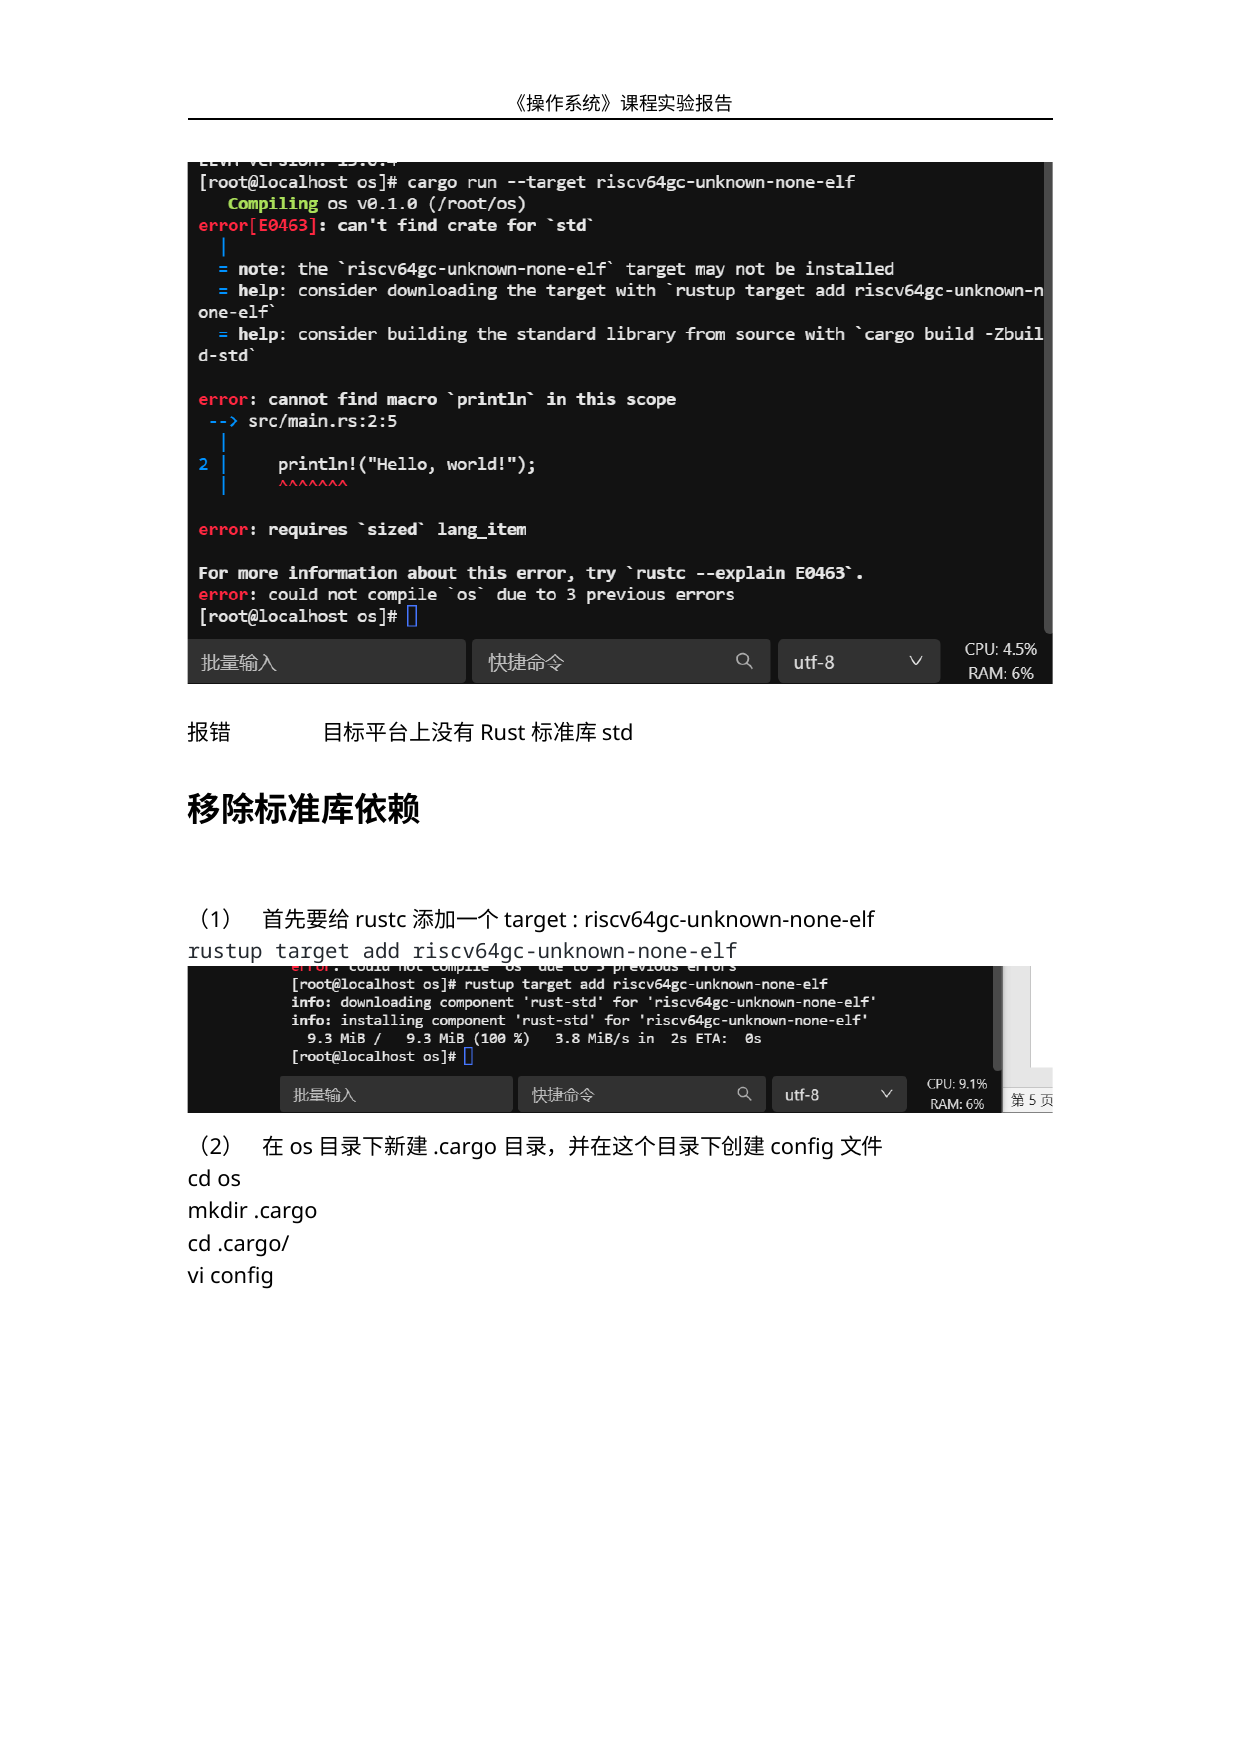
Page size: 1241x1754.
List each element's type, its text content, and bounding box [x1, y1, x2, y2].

text rustup target add riscv64gc-unknown-none-elf [187, 934, 1053, 966]
picture [187, 966, 1053, 1113]
text mkdir .cargo [187, 1194, 1053, 1226]
picture [187, 162, 1053, 684]
subtitle 移除标准库依赖 [187, 774, 1053, 839]
list 首先要给 rustc 添加一个target : riscv64gc-unknown-none-elf [187, 901, 1053, 934]
text cd os [187, 1161, 1053, 1194]
text vi config [187, 1259, 1053, 1291]
list 在 os 目录下新建 .cargo 目录，并在这个目录下创建 config 文件 [187, 1129, 1053, 1161]
text 报错 目标平台上没有 Rust 标准库 std [187, 714, 1053, 747]
text cd .cargo/ [187, 1226, 1053, 1259]
